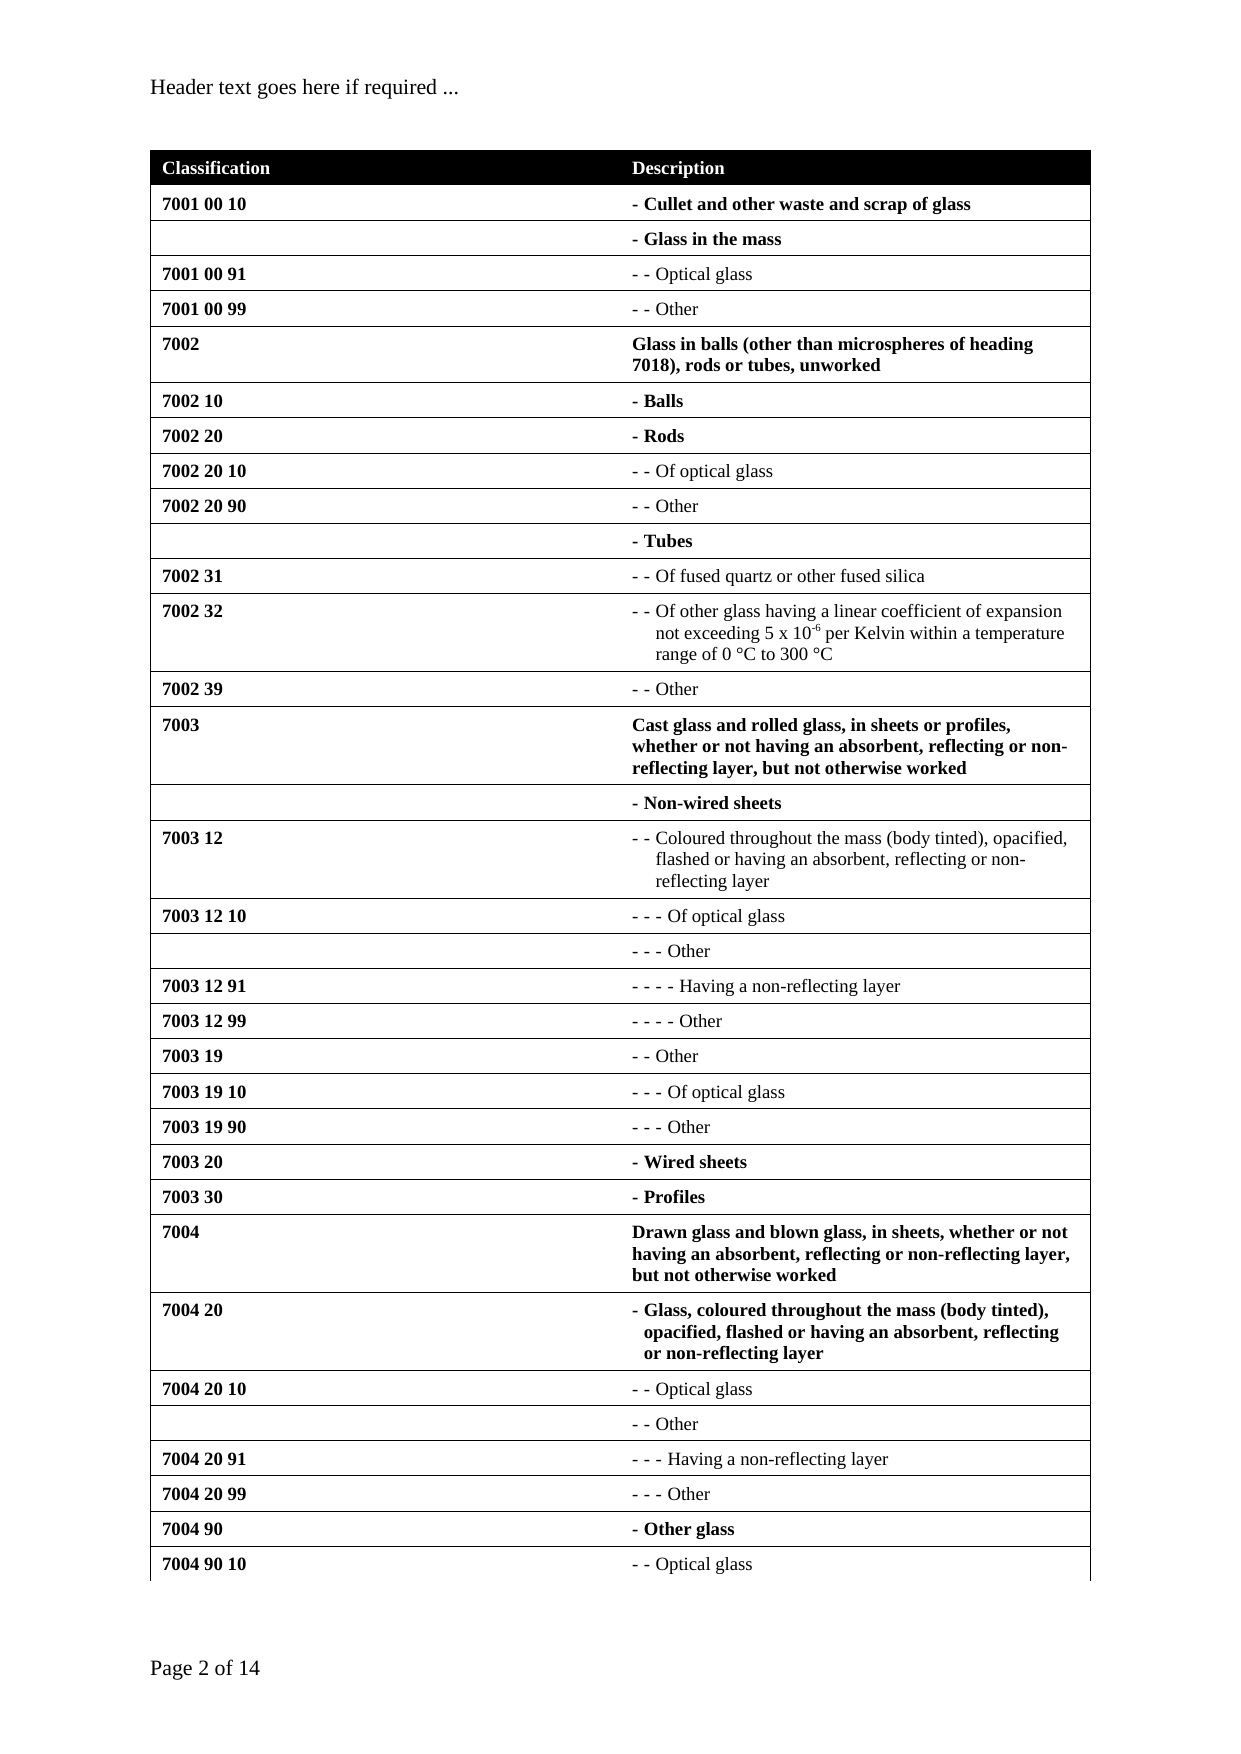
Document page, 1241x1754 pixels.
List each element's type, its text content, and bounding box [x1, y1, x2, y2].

table_cell - Tubes [621, 524, 1090, 558]
table_cell - - - Other [621, 1476, 1090, 1511]
table_cell - - Coloured throughout the mass (body tinted), opacified, flashed or having an absorbent, reflecting or non-reflecting layer [621, 821, 1090, 898]
table_cell - - Other [621, 1039, 1090, 1073]
table_cell - - Of optical glass [621, 454, 1090, 487]
table_header Description [621, 151, 1090, 185]
table_cell 7003 19 10 [151, 1074, 621, 1108]
table_cell - Other glass [621, 1512, 1090, 1546]
table_cell - Profiles [621, 1180, 1090, 1214]
table_cell 7001 00 91 [151, 256, 621, 290]
table_cell - - - Other [621, 1109, 1090, 1143]
table_cell 7003 12 10 [151, 899, 621, 933]
table_cell - - Optical glass [621, 256, 1090, 290]
table_cell 7004 20 91 [151, 1441, 621, 1475]
table_cell 7004 90 [151, 1512, 621, 1546]
table_cell - Non-wired sheets [621, 785, 1090, 819]
table_cell 7004 90 10 [151, 1547, 621, 1581]
table_cell - - Optical glass [621, 1371, 1090, 1405]
table_cell - - Other [621, 672, 1090, 706]
table_cell - - Of other glass having a linear coefficient of expansion not exceeding 5 x 10-6 per Kelvin within a temperature range of 0 °C to 300 °C [621, 594, 1090, 671]
table_cell - Balls [621, 383, 1090, 417]
table_cell 7002 20 10 [151, 454, 621, 487]
table_cell 7001 00 10 [151, 185, 621, 220]
table_cell 7002 10 [151, 383, 621, 417]
table_cell [151, 1406, 621, 1440]
table_cell - Wired sheets [621, 1145, 1090, 1178]
table_cell - - - Of optical glass [621, 1074, 1090, 1108]
table_cell 7002 31 [151, 559, 621, 593]
table_cell 7002 20 90 [151, 489, 621, 523]
table_cell 7003 12 99 [151, 1004, 621, 1038]
table_cell - Cullet and other waste and scrap of glass [621, 185, 1090, 220]
table_cell - Glass, coloured throughout the mass (body tinted), opacified, flashed or having an absorbent, reflecting or non-reflecting layer [621, 1293, 1090, 1370]
table_cell 7002 32 [151, 594, 621, 671]
table_header Classification [151, 151, 621, 185]
table_cell - - - - Other [621, 1004, 1090, 1038]
table_cell 7004 [151, 1215, 621, 1292]
table_cell 7003 19 [151, 1039, 621, 1073]
table_cell - - Other [621, 489, 1090, 523]
table_cell 7003 [151, 707, 621, 784]
table_cell Glass in balls (other than microspheres of heading 7018), rods or tubes, unworked [621, 327, 1090, 382]
table_cell 7003 20 [151, 1145, 621, 1178]
table_cell Cast glass and rolled glass, in sheets or profiles, whether or not having an absorbent, reflecting or non-reflecting layer, but not otherwise worked [621, 707, 1090, 784]
table_cell 7003 19 90 [151, 1109, 621, 1143]
table_cell [151, 785, 621, 819]
table_cell [151, 934, 621, 968]
table_cell - - Of fused quartz or other fused silica [621, 559, 1090, 593]
table_cell 7003 30 [151, 1180, 621, 1214]
table_cell 7002 [151, 327, 621, 382]
table_cell 7002 39 [151, 672, 621, 706]
table_cell - - - Having a non-reflecting layer [621, 1441, 1090, 1475]
table_cell - Glass in the mass [621, 221, 1090, 255]
table_cell 7004 20 [151, 1293, 621, 1370]
table_cell 7001 00 99 [151, 291, 621, 326]
table_cell - Rods [621, 418, 1090, 452]
table_cell 7003 12 91 [151, 969, 621, 1003]
table_cell 7004 20 10 [151, 1371, 621, 1405]
table_cell - - Other [621, 291, 1090, 326]
table_cell - - - Other [621, 934, 1090, 968]
table_cell - - Other [621, 1406, 1090, 1440]
table_cell 7002 20 [151, 418, 621, 452]
table_cell [151, 221, 621, 255]
table_cell [151, 524, 621, 558]
table_cell - - - Of optical glass [621, 899, 1090, 933]
table_cell 7003 12 [151, 821, 621, 898]
table_cell - - Optical glass [621, 1547, 1090, 1581]
table_cell 7004 20 99 [151, 1476, 621, 1511]
table_cell Drawn glass and blown glass, in sheets, whether or not having an absorbent, reflecting or non-reflecting layer, but not otherwise worked [621, 1215, 1090, 1292]
table_cell - - - - Having a non-reflecting layer [621, 969, 1090, 1003]
